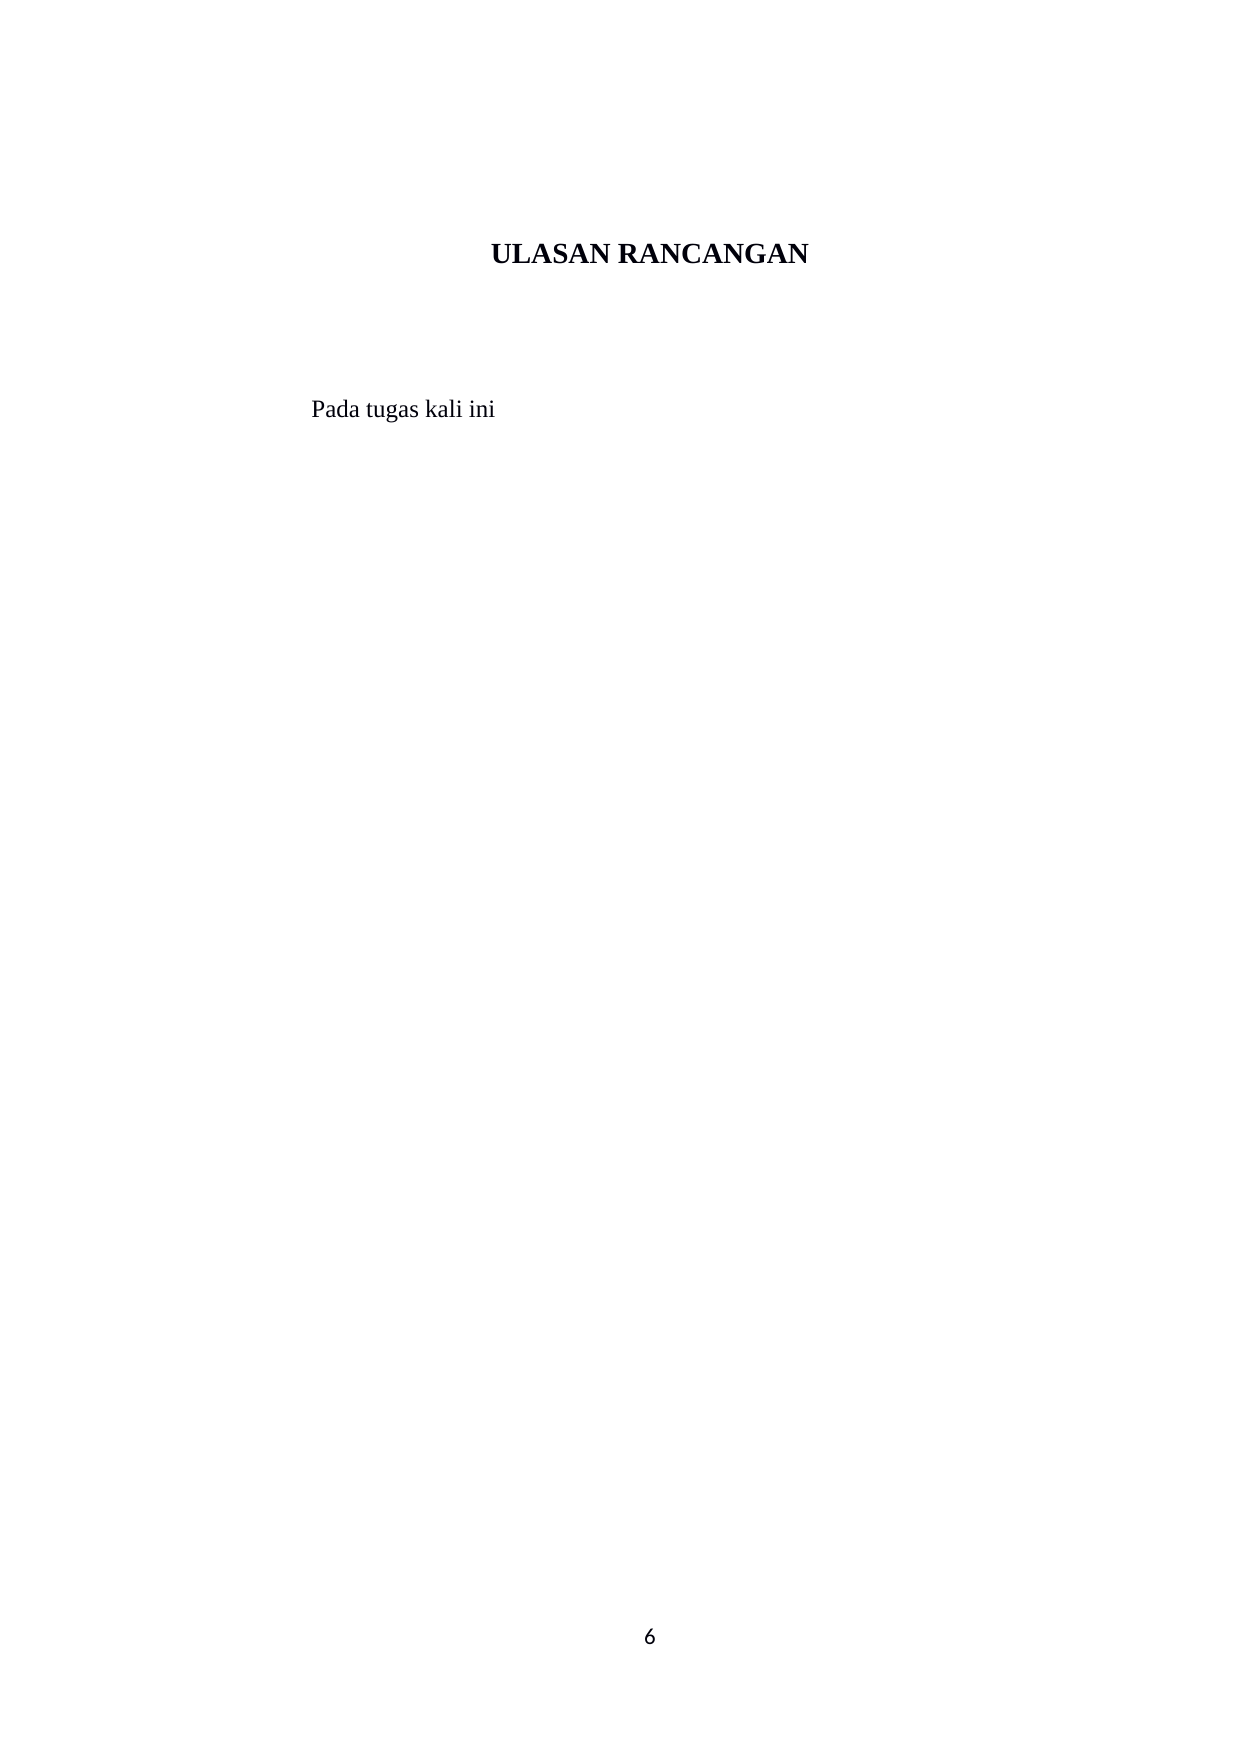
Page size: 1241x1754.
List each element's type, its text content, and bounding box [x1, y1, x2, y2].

text ULASAN RANCANGAN [236, 236, 1063, 270]
text Pada tugas kali ini [236, 394, 1063, 423]
